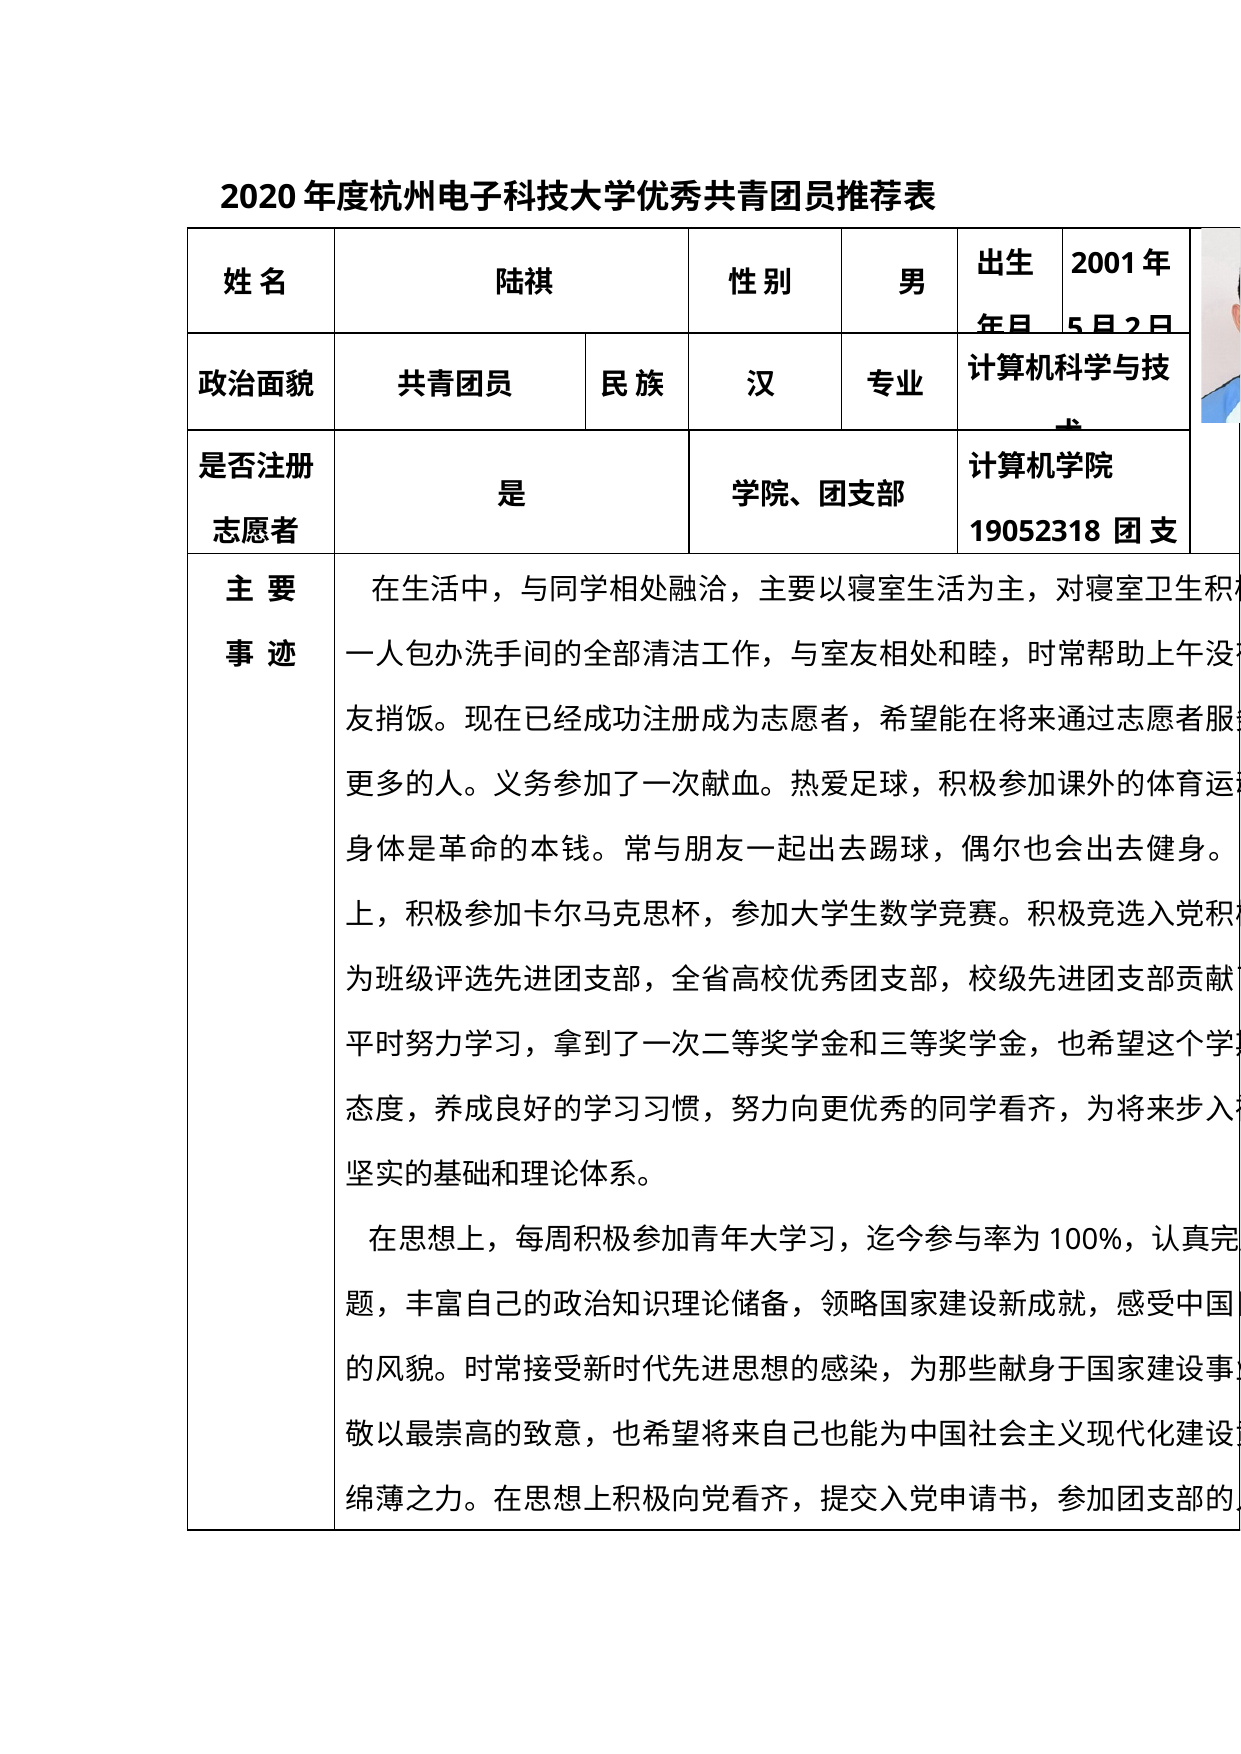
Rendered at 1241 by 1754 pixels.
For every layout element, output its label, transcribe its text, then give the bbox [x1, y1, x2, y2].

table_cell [335, 554, 1239, 1529]
table_header 姓 名 [188, 229, 334, 332]
text 2020年度杭州电子科技大学优秀共青团员推荐表 [187, 162, 1053, 227]
table_cell 学院、团支部 [690, 431, 957, 553]
table_cell 汉 [689, 334, 841, 429]
table_header 性 别 [689, 229, 841, 332]
table_cell 是 [335, 431, 688, 553]
table_header 出生 年月 [958, 229, 1062, 332]
table_cell 共青团员 [335, 334, 585, 429]
table_cell 计算机学院 19052318团支部 [958, 431, 1189, 553]
table_cell 主 要 事 迹 [188, 554, 334, 1529]
table_cell 计算机科学与技术 [958, 334, 1189, 429]
table_cell 是否注册志愿者 [188, 431, 334, 553]
picture [1201, 228, 1241, 423]
table_header 2001年5月2日 [1063, 229, 1189, 332]
table_cell 民 族 [586, 334, 688, 429]
table_header 男 [842, 229, 957, 332]
table_cell 政治面貌 [188, 334, 334, 429]
table_cell 专业 [842, 334, 957, 429]
table_header [1191, 229, 1239, 553]
table_header 陆祺 [335, 229, 688, 332]
